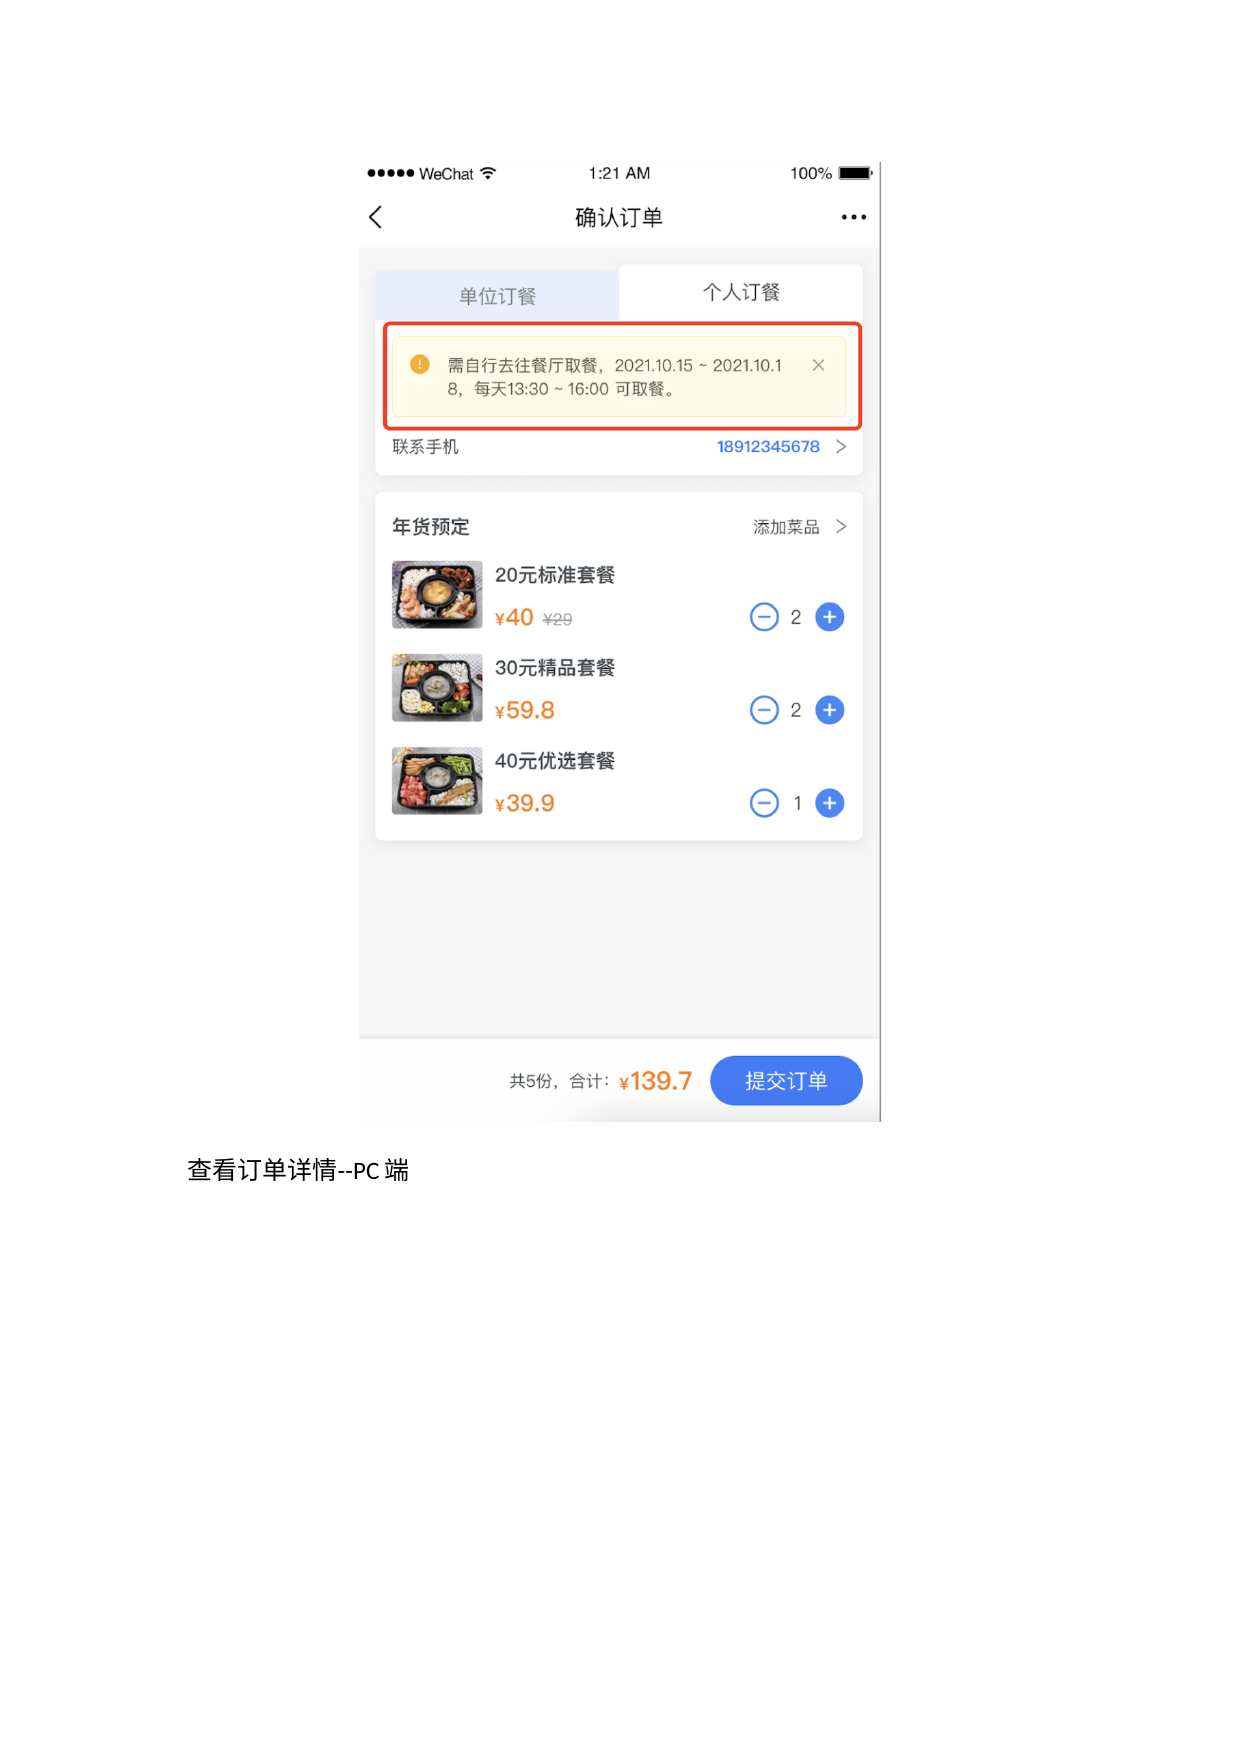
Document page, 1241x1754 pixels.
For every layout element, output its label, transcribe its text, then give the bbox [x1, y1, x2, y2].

picture [359, 162, 882, 1122]
text 查看订单详情--PC端 [187, 1137, 1053, 1202]
